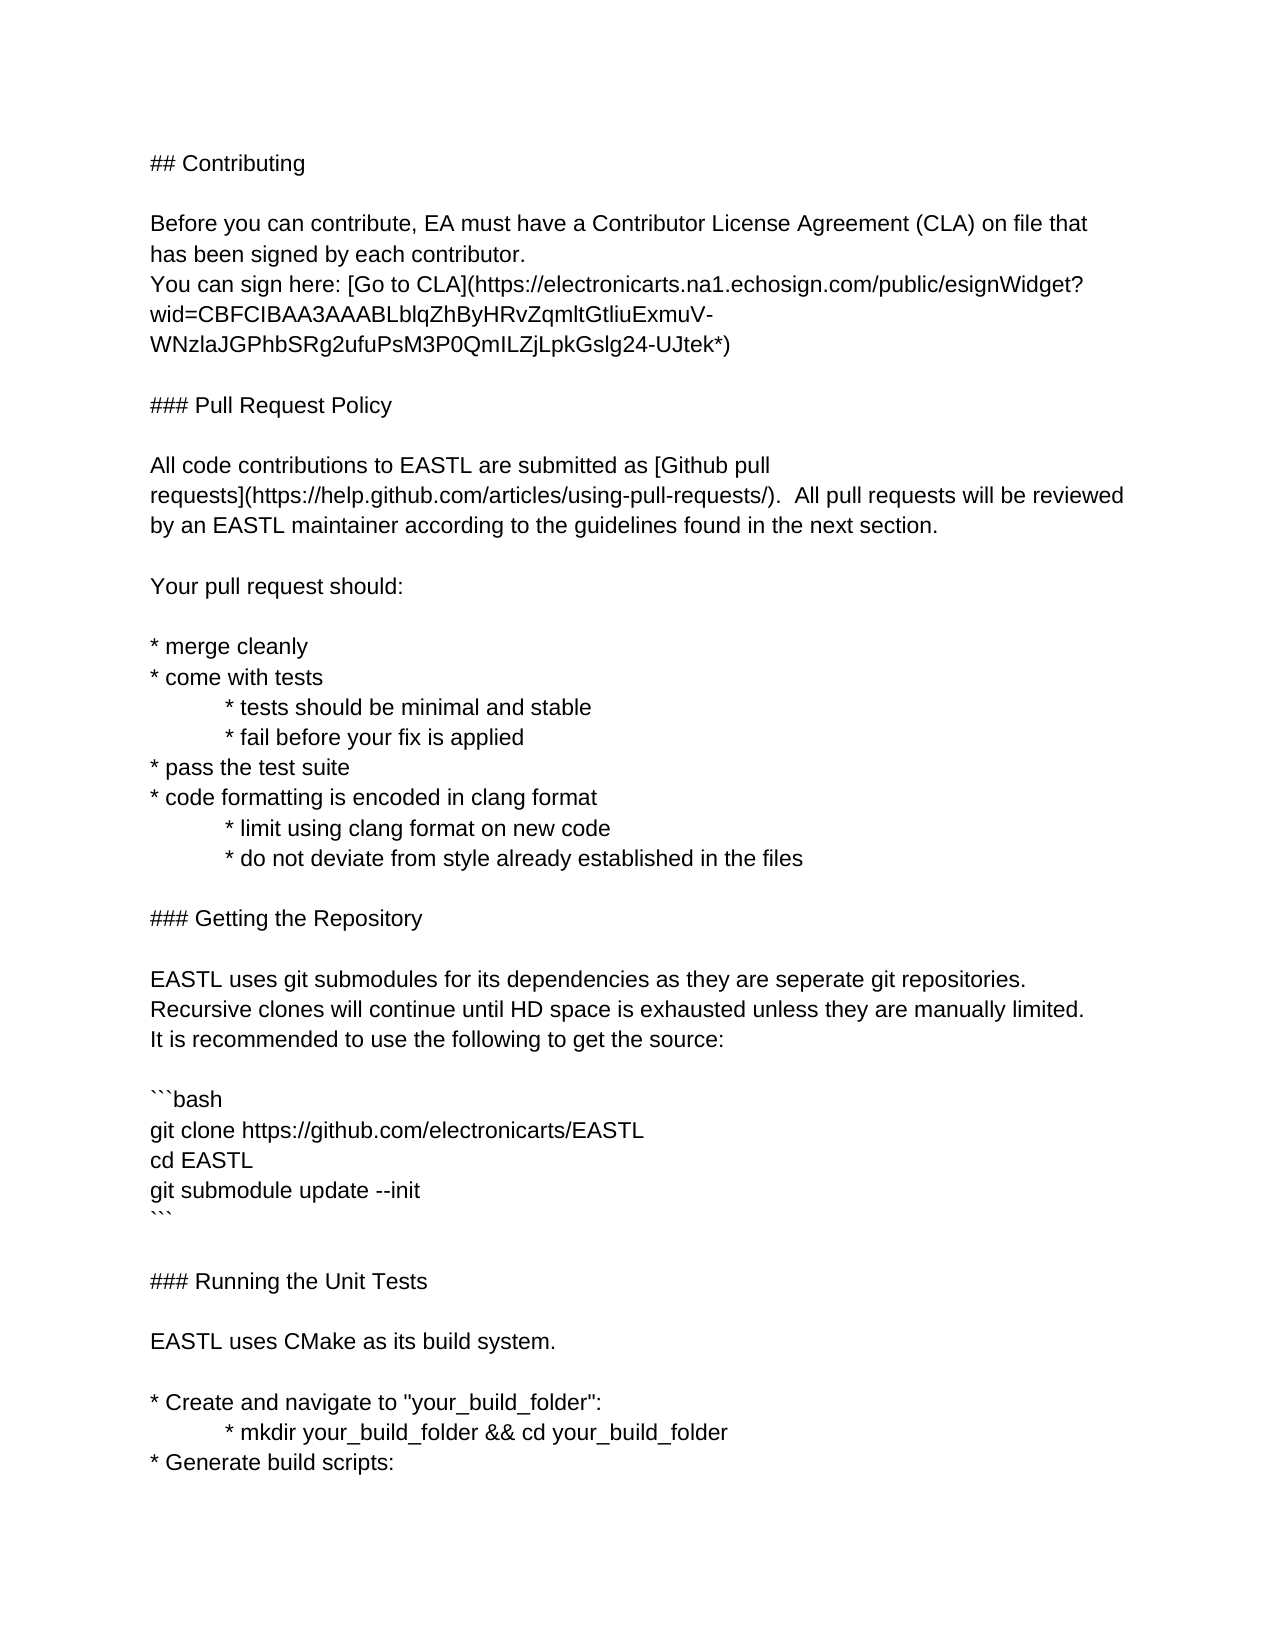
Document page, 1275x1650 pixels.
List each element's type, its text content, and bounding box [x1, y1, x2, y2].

text git clone https://github.com/electronicarts/EASTL [150, 1117, 1125, 1143]
text cd EASTL [150, 1147, 1125, 1173]
text * Create and navigate to "your_build_folder": [150, 1388, 1125, 1415]
text ### Running the Unit Tests [150, 1268, 1125, 1294]
text It is recommended to use the following to get the source: [150, 1026, 1125, 1052]
text ```bash [150, 1086, 1125, 1113]
text ### Getting the Repository [150, 905, 1125, 932]
text You can sign here: [Go to CLA](https://electronicarts.na1.echosign.com/public/esignWidget?wid=CBFCIBAA3AAABLblqZhByHRvZqmltGtliuExmuV-WNzlaJGPhbSRg2ufuPsM3P0QmILZjLpkGslg24-UJtek*) [150, 271, 1125, 358]
text ### Pull Request Policy [150, 392, 1125, 418]
text * merge cleanly [150, 633, 1125, 660]
text git submodule update --init [150, 1177, 1125, 1203]
text * come with tests [150, 663, 1125, 690]
text All code contributions to EASTL are submitted as [Github pull requests](https://help.github.com/articles/using-pull-requests/). All pull requests will be reviewed by an EASTL maintainer according to the guidelines found in the next section. [150, 452, 1125, 539]
text EASTL uses git submodules for its dependencies as they are seperate git repositories. Recursive clones will continue until HD space is exhausted unless they are manually limited. [150, 966, 1125, 1022]
text Your pull request should: [150, 573, 1125, 599]
text * tests should be minimal and stable [150, 694, 1125, 720]
text Before you can contribute, EA must have a Contributor License Agreement (CLA) on file that has been signed by each contributor. [150, 210, 1125, 267]
text * do not deviate from style already established in the files [150, 845, 1125, 871]
text * Generate build scripts: [150, 1449, 1125, 1475]
text * code formatting is encoded in clang format [150, 784, 1125, 811]
text ``` [150, 1207, 1125, 1234]
text ## Contributing [150, 150, 1125, 176]
text EASTL uses CMake as its build system. [150, 1328, 1125, 1354]
text * fail before your fix is applied [150, 724, 1125, 750]
text * mkdir your_build_folder && cd your_build_folder [150, 1419, 1125, 1445]
text * limit using clang format on new code [150, 814, 1125, 841]
text * pass the test suite [150, 754, 1125, 781]
